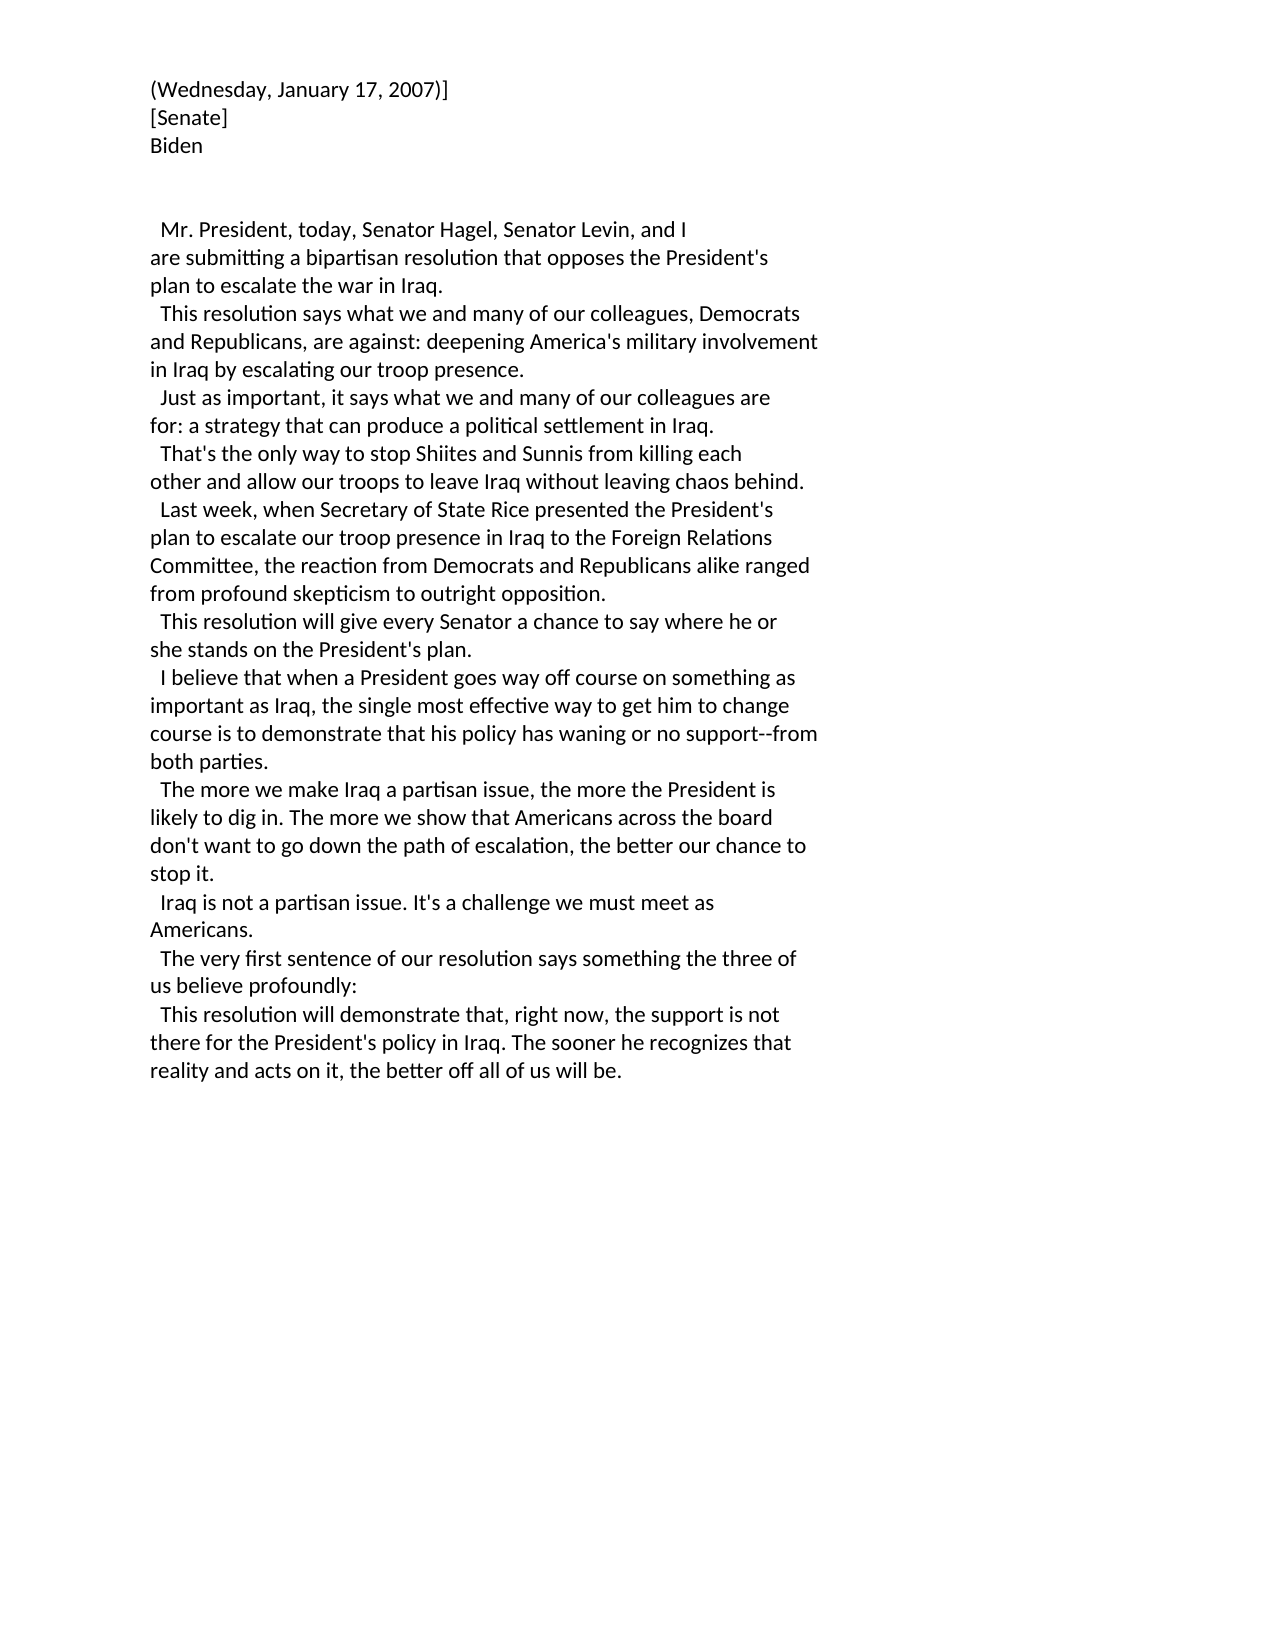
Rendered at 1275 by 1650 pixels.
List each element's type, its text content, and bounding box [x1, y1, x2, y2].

text plan to escalate our troop presence in Iraq to the Foreign Relations [150, 523, 1125, 551]
text both parties. [150, 747, 1125, 776]
text likely to dig in. The more we show that Americans across the board [150, 803, 1125, 832]
text us believe profoundly: [150, 972, 1125, 1000]
text reality and acts on it, the better off all of us will be. [150, 1056, 1125, 1084]
text Just as important, it says what we and many of our colleagues are [150, 383, 1125, 411]
text I believe that when a President goes way off course on something as [150, 663, 1125, 691]
text The more we make Iraq a partisan issue, the more the President is [150, 776, 1125, 803]
text Last week, when Secretary of State Rice presented the President's [150, 495, 1125, 523]
text Iraq is not a partisan issue. It's a challenge we must meet as [150, 888, 1125, 916]
text don't want to go down the path of escalation, the better our chance to [150, 832, 1125, 859]
text are submitting a bipartisan resolution that opposes the President's [150, 243, 1125, 271]
text there for the President's policy in Iraq. The sooner he recognizes that [150, 1028, 1125, 1056]
text she stands on the President's plan. [150, 635, 1125, 663]
text Americans. [150, 916, 1125, 944]
text The very first sentence of our resolution says something the three of [150, 944, 1125, 972]
text stop it. [150, 859, 1125, 888]
text course is to demonstrate that his policy has waning or no support--from [150, 719, 1125, 747]
text for: a strategy that can produce a political settlement in Iraq. [150, 411, 1125, 439]
text That's the only way to stop Shiites and Sunnis from killing each [150, 439, 1125, 467]
text Mr. President, today, Senator Hagel, Senator Levin, and I [150, 215, 1125, 243]
text Committee, the reaction from Democrats and Republicans alike ranged [150, 551, 1125, 579]
text This resolution will give every Senator a chance to say where he or [150, 607, 1125, 635]
text plan to escalate the war in Iraq. [150, 271, 1125, 299]
text This resolution will demonstrate that, right now, the support is not [150, 1000, 1125, 1028]
text This resolution says what we and many of our colleagues, Democrats [150, 299, 1125, 327]
text other and allow our troops to leave Iraq without leaving chaos behind. [150, 467, 1125, 495]
text from profound skepticism to outright opposition. [150, 579, 1125, 607]
text important as Iraq, the single most effective way to get him to change [150, 691, 1125, 719]
text in Iraq by escalating our troop presence. [150, 355, 1125, 383]
text and Republicans, are against: deepening America's military involvement [150, 327, 1125, 355]
